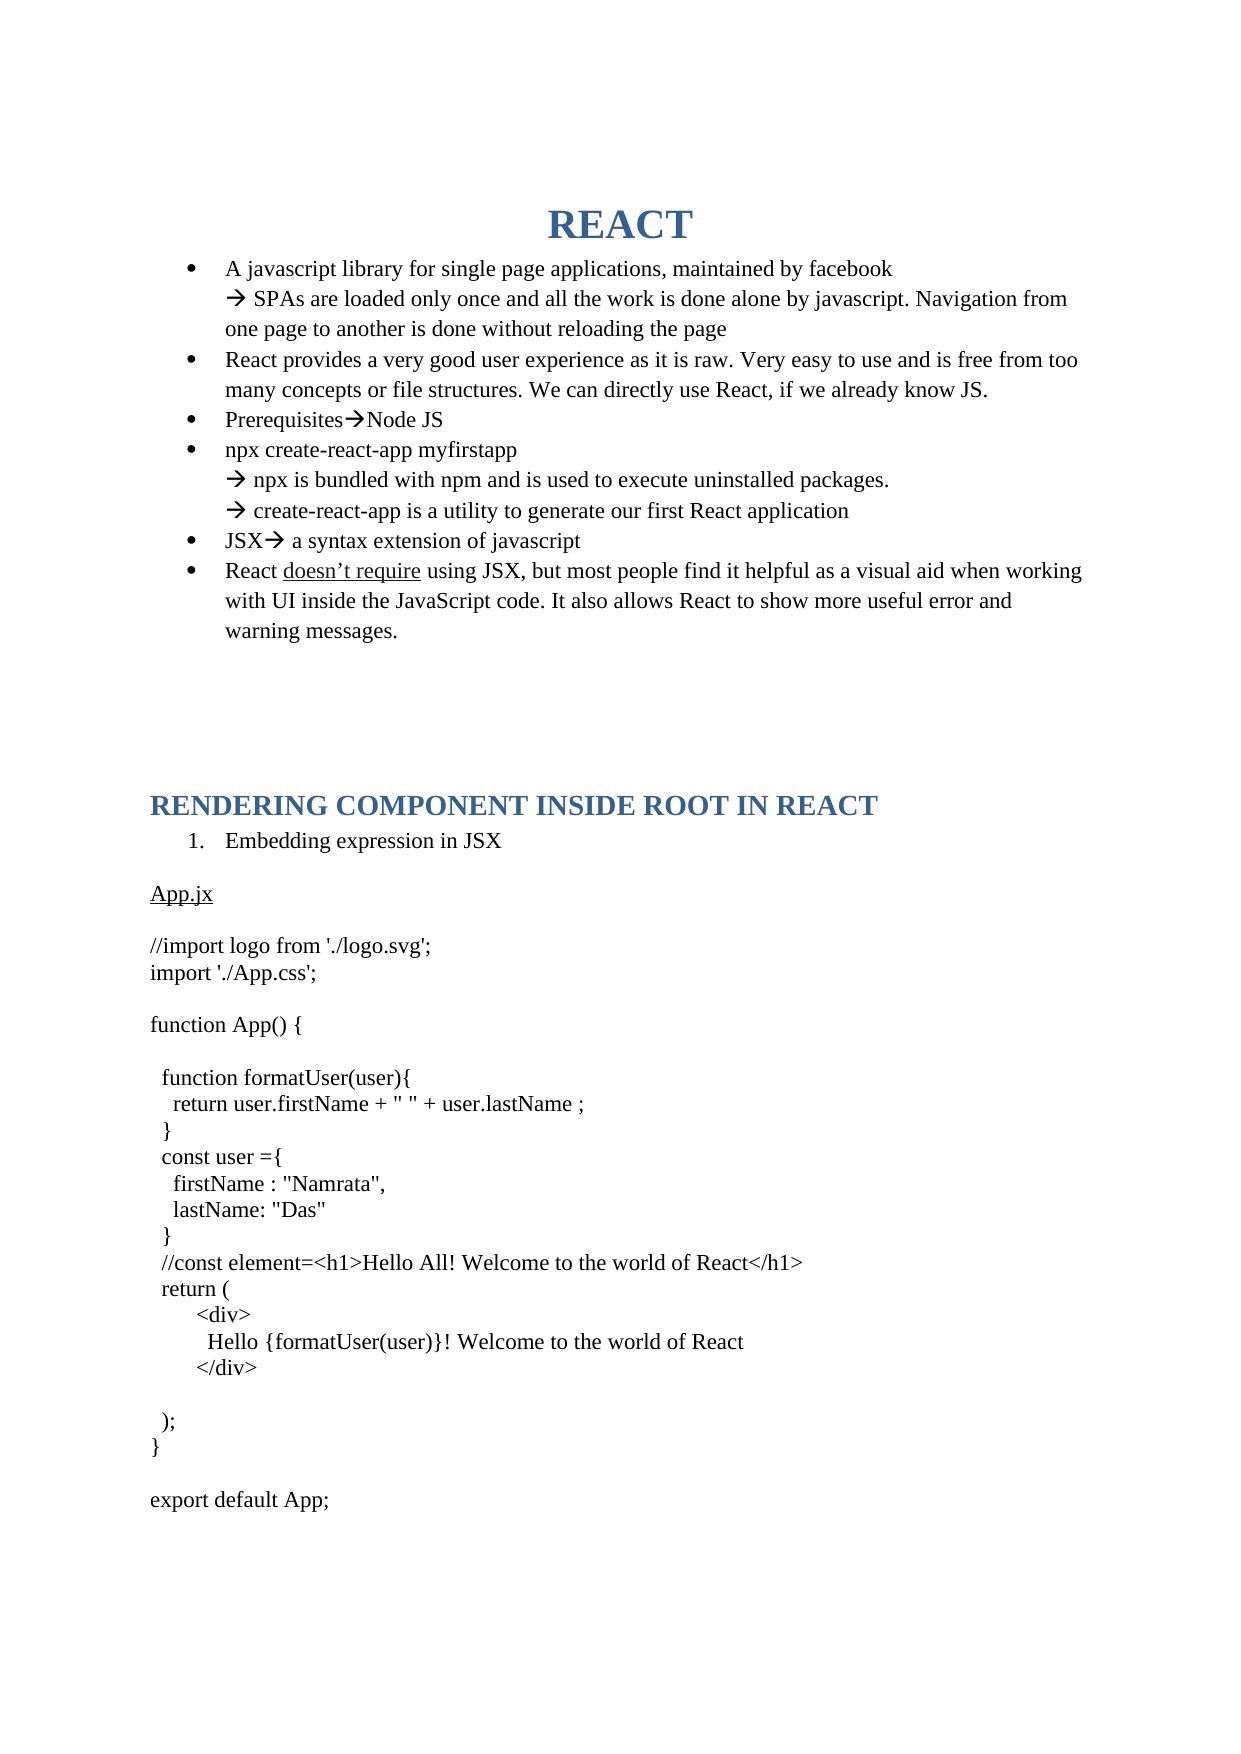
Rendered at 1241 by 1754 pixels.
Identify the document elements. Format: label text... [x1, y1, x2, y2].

text } [150, 1117, 1090, 1143]
text export default App; [150, 1486, 1090, 1512]
list React provides a very good user experience as it is raw. Very easy to use and is free from too many concepts or file structures. We can directly use React, if we already know JS. [187, 346, 1090, 402]
text function formatUser(user){ [150, 1064, 1090, 1091]
text import './App.css'; [150, 959, 1090, 985]
text </div> [150, 1354, 1090, 1380]
text App.jx [150, 880, 1090, 906]
text //import logo from './logo.svg'; [150, 932, 1090, 959]
text ); [150, 1407, 1090, 1433]
list A javascript library for single page applications, maintained by facebook [187, 255, 1090, 281]
text function App() { [150, 1011, 1090, 1038]
subtitle REACT [150, 200, 1090, 248]
text return ( [150, 1275, 1090, 1301]
list create-react-app is a utility to generate our first React application [225, 497, 1090, 523]
text return user.firstName + " " + user.lastName ; [150, 1091, 1090, 1117]
text Hello {formatUser(user)}! Welcome to the world of React [150, 1328, 1090, 1354]
list SPAs are loaded only once and all the work is done alone by javascript. Navigation from one page to another is done without reloading the page [225, 285, 1090, 342]
text <div> [150, 1301, 1090, 1328]
list npx create-react-app myfirstapp [187, 436, 1090, 463]
text lastName: "Das" [150, 1196, 1090, 1222]
list npx is bundled with npm and is used to execute uninstalled packages. [225, 467, 1090, 493]
subtitle RENDERING COMPONENT INSIDE ROOT IN REACT [150, 788, 1090, 822]
list JSX a syntax extension of javascript [187, 527, 1090, 553]
list Embedding expression in JSX [187, 827, 1090, 853]
text } [150, 1222, 1090, 1249]
text //const element=<h1>Hello All! Welcome to the world of React</h1> [150, 1249, 1090, 1275]
list PrerequisitesNode JS [187, 406, 1090, 432]
text const user ={ [150, 1143, 1090, 1169]
text firstName : "Namrata", [150, 1169, 1090, 1196]
text } [150, 1433, 1090, 1459]
list React doesn’t require using JSX, but most people find it helpful as a visual aid when working with UI inside the JavaScript code. It also allows React to show more useful error and warning messages. [187, 557, 1090, 644]
